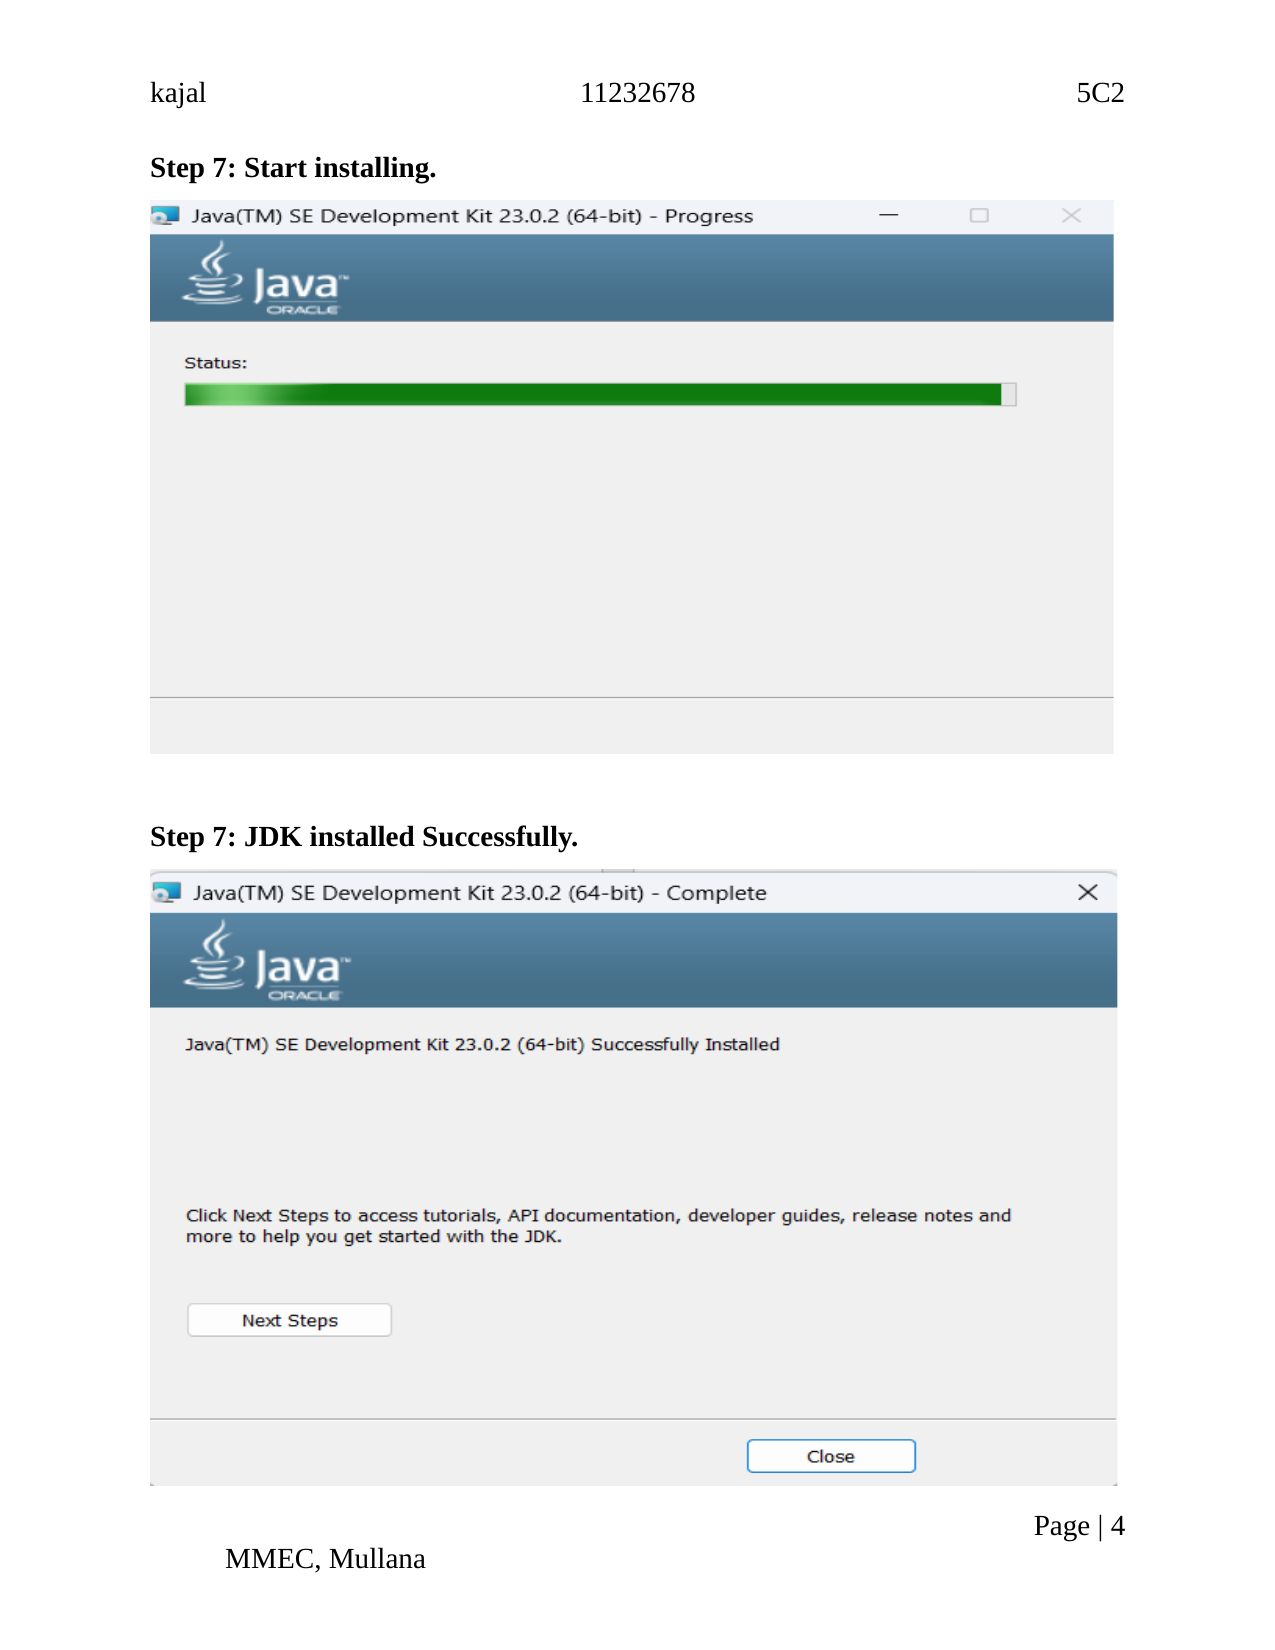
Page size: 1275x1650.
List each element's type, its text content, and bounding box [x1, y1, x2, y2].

picture [150, 869, 1118, 1486]
text Step 7: Start installing. [150, 150, 1125, 183]
text Step 7: JDK installed Successfully. [150, 819, 1125, 853]
picture [150, 200, 1114, 754]
